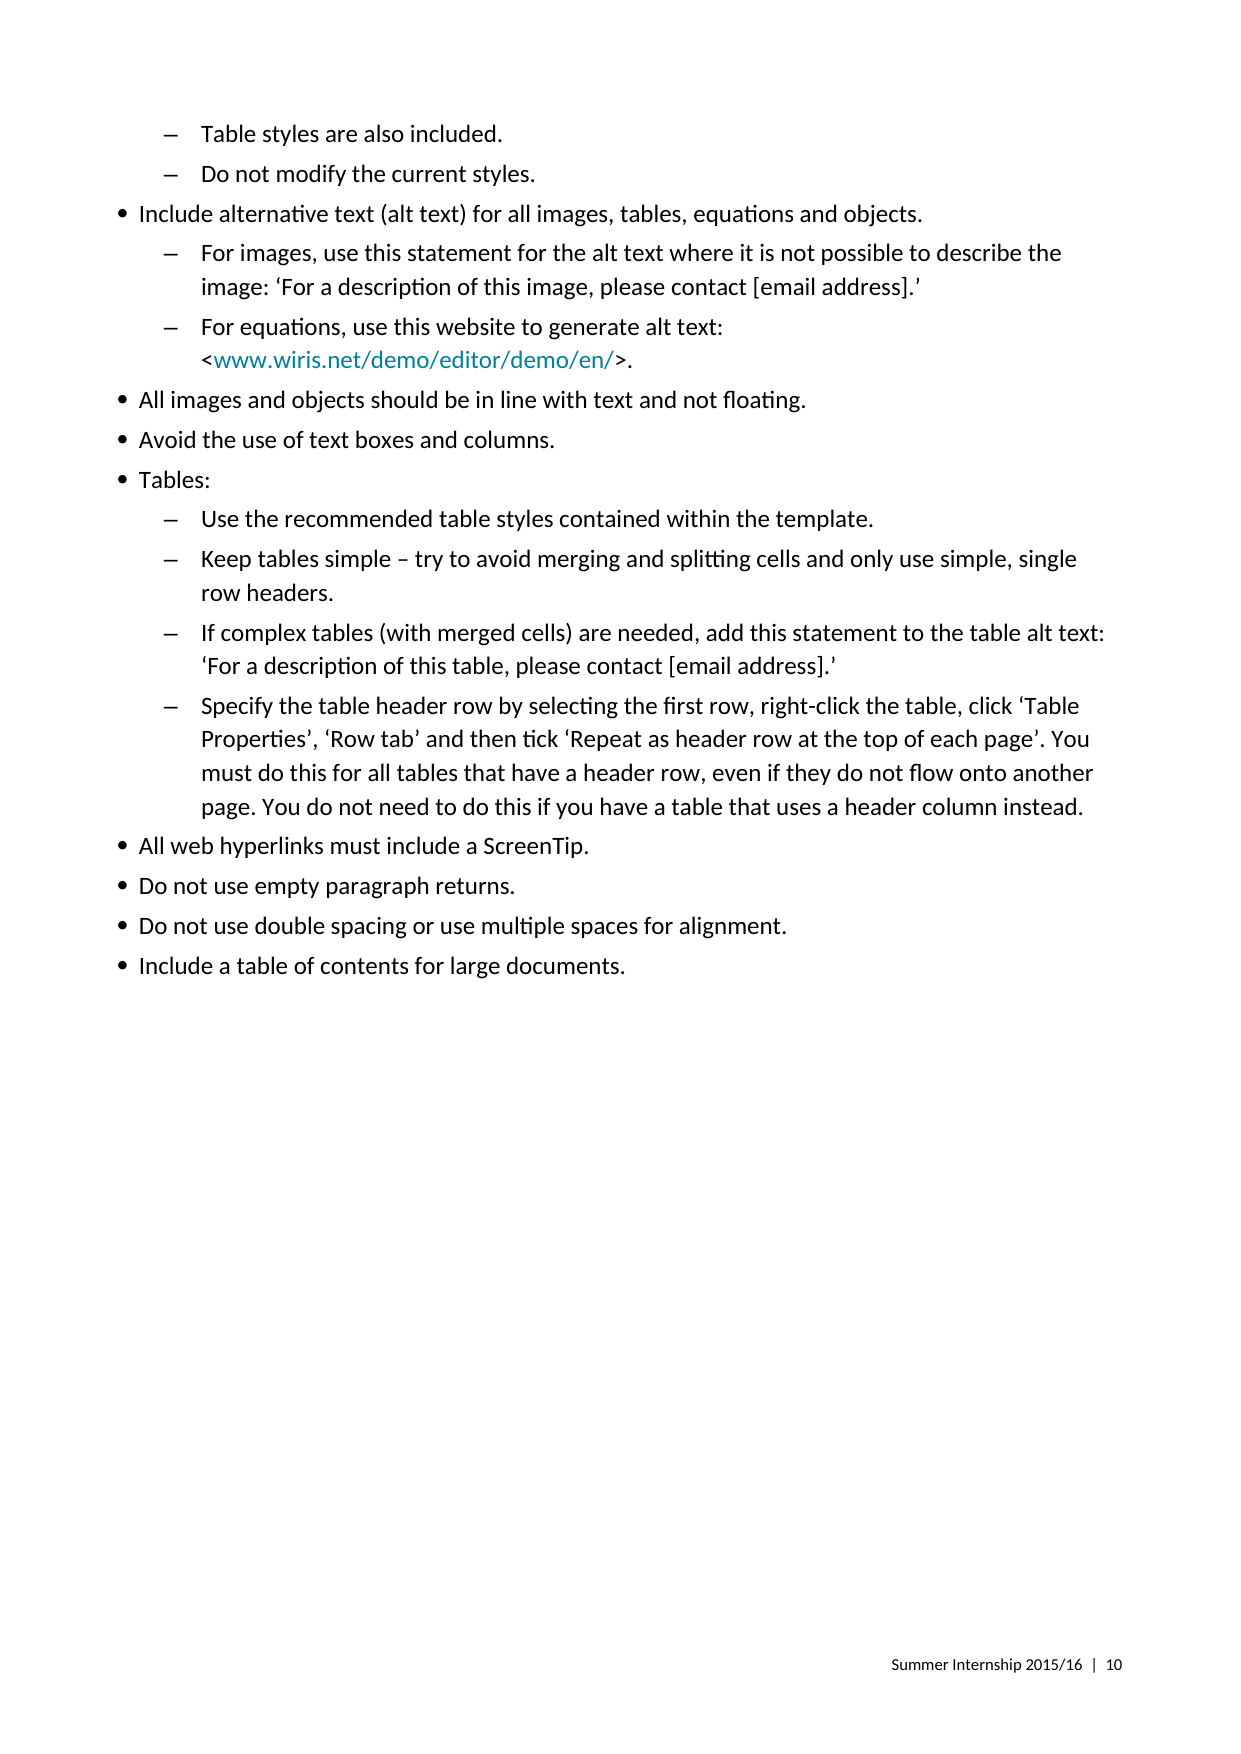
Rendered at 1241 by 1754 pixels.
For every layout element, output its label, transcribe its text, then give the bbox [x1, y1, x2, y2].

list Specify the table header row by selecting the first row, right-click the table, click ‘Table Properties’, ‘Row tab’ and then tick ‘Repeat as header row at the top of each page’. You must do this for all tables that have a header row, even if they do not flow onto another page. You do not need to do this if you have a table that uses a header column instead. [164, 690, 1122, 821]
list Use the recommended table styles contained within the template. [164, 503, 1122, 534]
list Do not use double spacing or use multiple spaces for alignment. [118, 910, 1122, 941]
list Keep tables simple – try to avoid merging and splitting cells and only use simple, single row headers. [164, 543, 1122, 607]
list For images, use this statement for the alt text where it is not possible to describe the image: ‘For a description of this image, please contact [email address].’ [164, 237, 1122, 302]
list Include a table of contents for large documents. [118, 950, 1122, 980]
list All images and objects should be in line with text and not floating. [118, 384, 1122, 415]
list Table styles are also included. [164, 118, 1122, 149]
list If complex tables (with merged cells) are needed, add this statement to the table alt text: ‘For a description of this table, please contact [email address].’ [164, 617, 1122, 681]
list Avoid the use of text boxes and columns. [118, 424, 1122, 454]
list Do not modify the current styles. [164, 158, 1122, 188]
list Include alternative text (alt text) for all images, tables, equations and objects. [118, 198, 1122, 228]
list Tables: [118, 464, 1122, 494]
list All web hyperlinks must include a ScreenTip. [118, 830, 1122, 861]
list Do not use empty paragraph returns. [118, 870, 1122, 901]
list For equations, use this website to generate alt text: <www.wiris.net/demo/editor/demo/en/>. [164, 311, 1122, 375]
